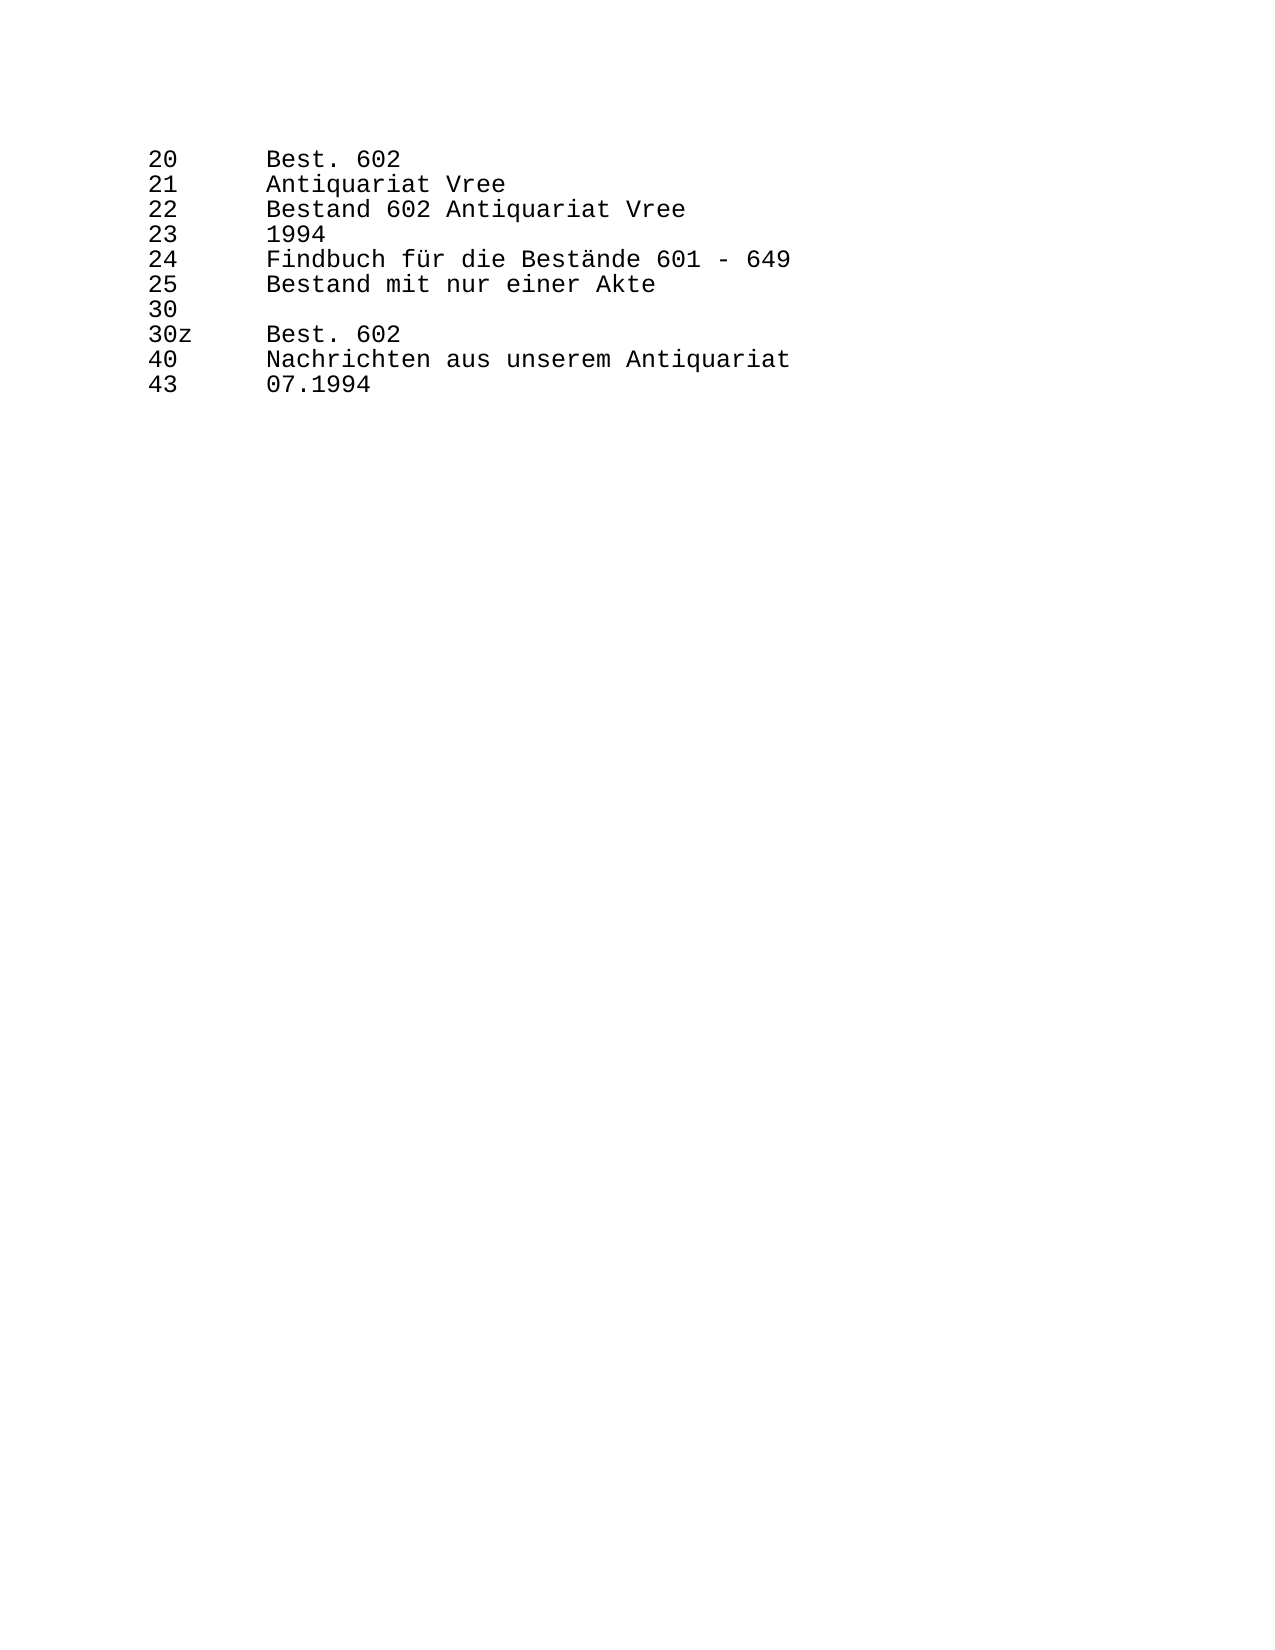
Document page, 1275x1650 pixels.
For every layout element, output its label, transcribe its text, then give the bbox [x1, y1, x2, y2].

text 24 Findbuch für die Bestände 601 - 649 [148, 248, 1127, 273]
text 40 Nachrichten aus unserem k[s[Antiquariat]s <Vree>]k [148, 348, 1127, 373]
text 23 1994 [148, 223, 1127, 248]
text 20 Best. 602 [148, 148, 1127, 173]
text 43 07.1994 [148, 373, 1127, 398]
text 25 Bestand mit nur einer Akte [148, 273, 1127, 298]
text 30z Best. 602 [148, 323, 1127, 348]
text 22 Bestand 602 Antiquariat Vree [148, 198, 1127, 223]
text 21 Antiquariat Vree [148, 173, 1127, 198]
text 30 <-> [148, 298, 1127, 323]
